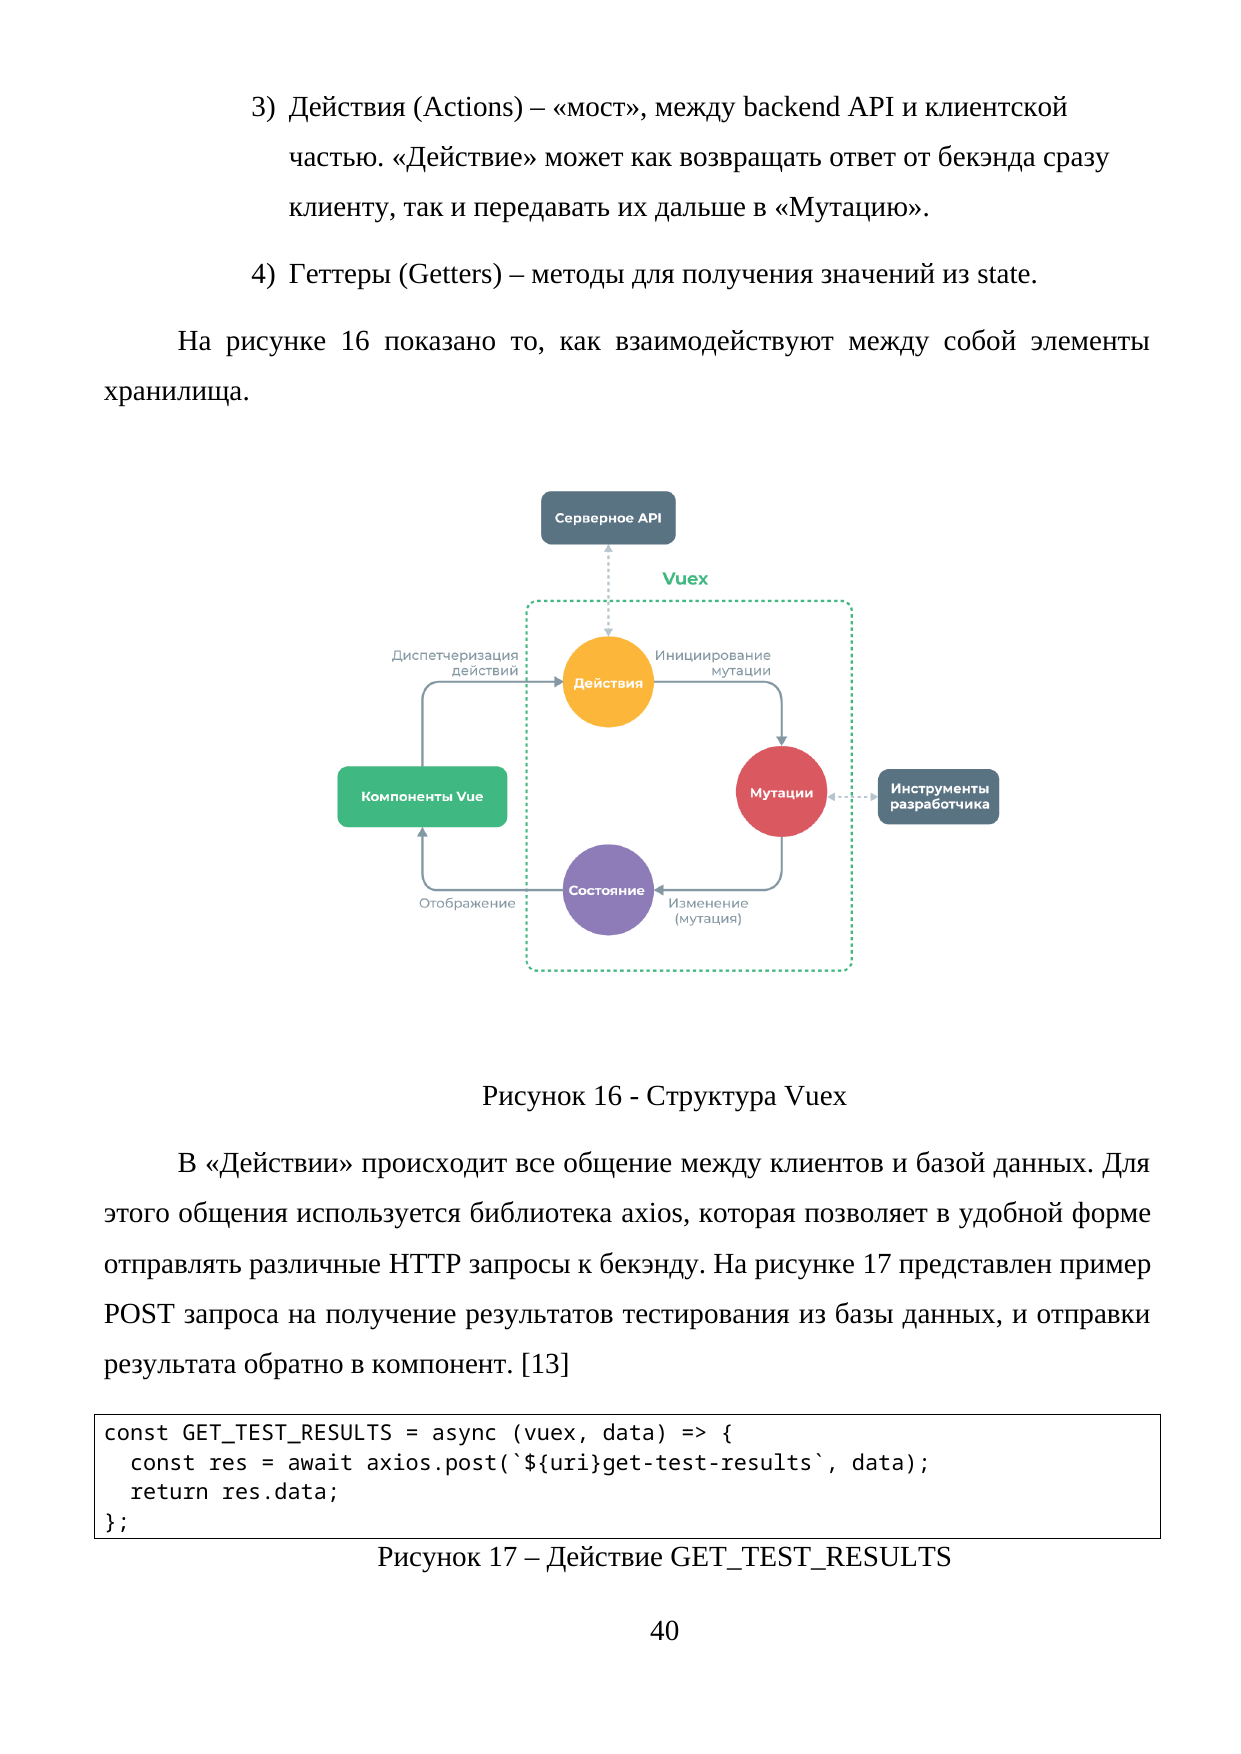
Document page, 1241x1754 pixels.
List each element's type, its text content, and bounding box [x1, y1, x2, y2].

text return res.data; [103, 1476, 1152, 1503]
text const res = await axios.post(`${uri}get-test-results`, data); [103, 1446, 1152, 1476]
text Рисунок 17 – Действие GET_TEST_RESULTS [103, 1539, 1152, 1572]
text Рисунок 16 - Структура Vuex [103, 1078, 1152, 1112]
text }; [95, 1503, 1160, 1538]
picture [280, 440, 1049, 1045]
text На рисунке 16 показано то, как взаимодействуют между собой элементы хранилища. [103, 323, 1152, 407]
list Действия (Actions) – «мост», между backend API и клиентской частью. «Действие» может как возвращать ответ от бекэнда сразу клиенту, так и передавать их дальше в «Мутацию». [251, 89, 1152, 223]
text В «Действии» происходит все общение между клиентов и базой данных. Для этого общения используется библиотека axios, которая позволяет в удобной форме отправлять различные HTTP запросы к бекэнду. На рисунке 17 представлен пример POST запроса на получение результатов тестирования из базы данных, и отправки результата обратно в компонент. [13] [103, 1145, 1152, 1380]
list Геттеры (Getters) – методы для получения значений из state. [251, 256, 1152, 290]
text const GET_TEST_RESULTS = async (vuex, data) => { [95, 1415, 1160, 1446]
